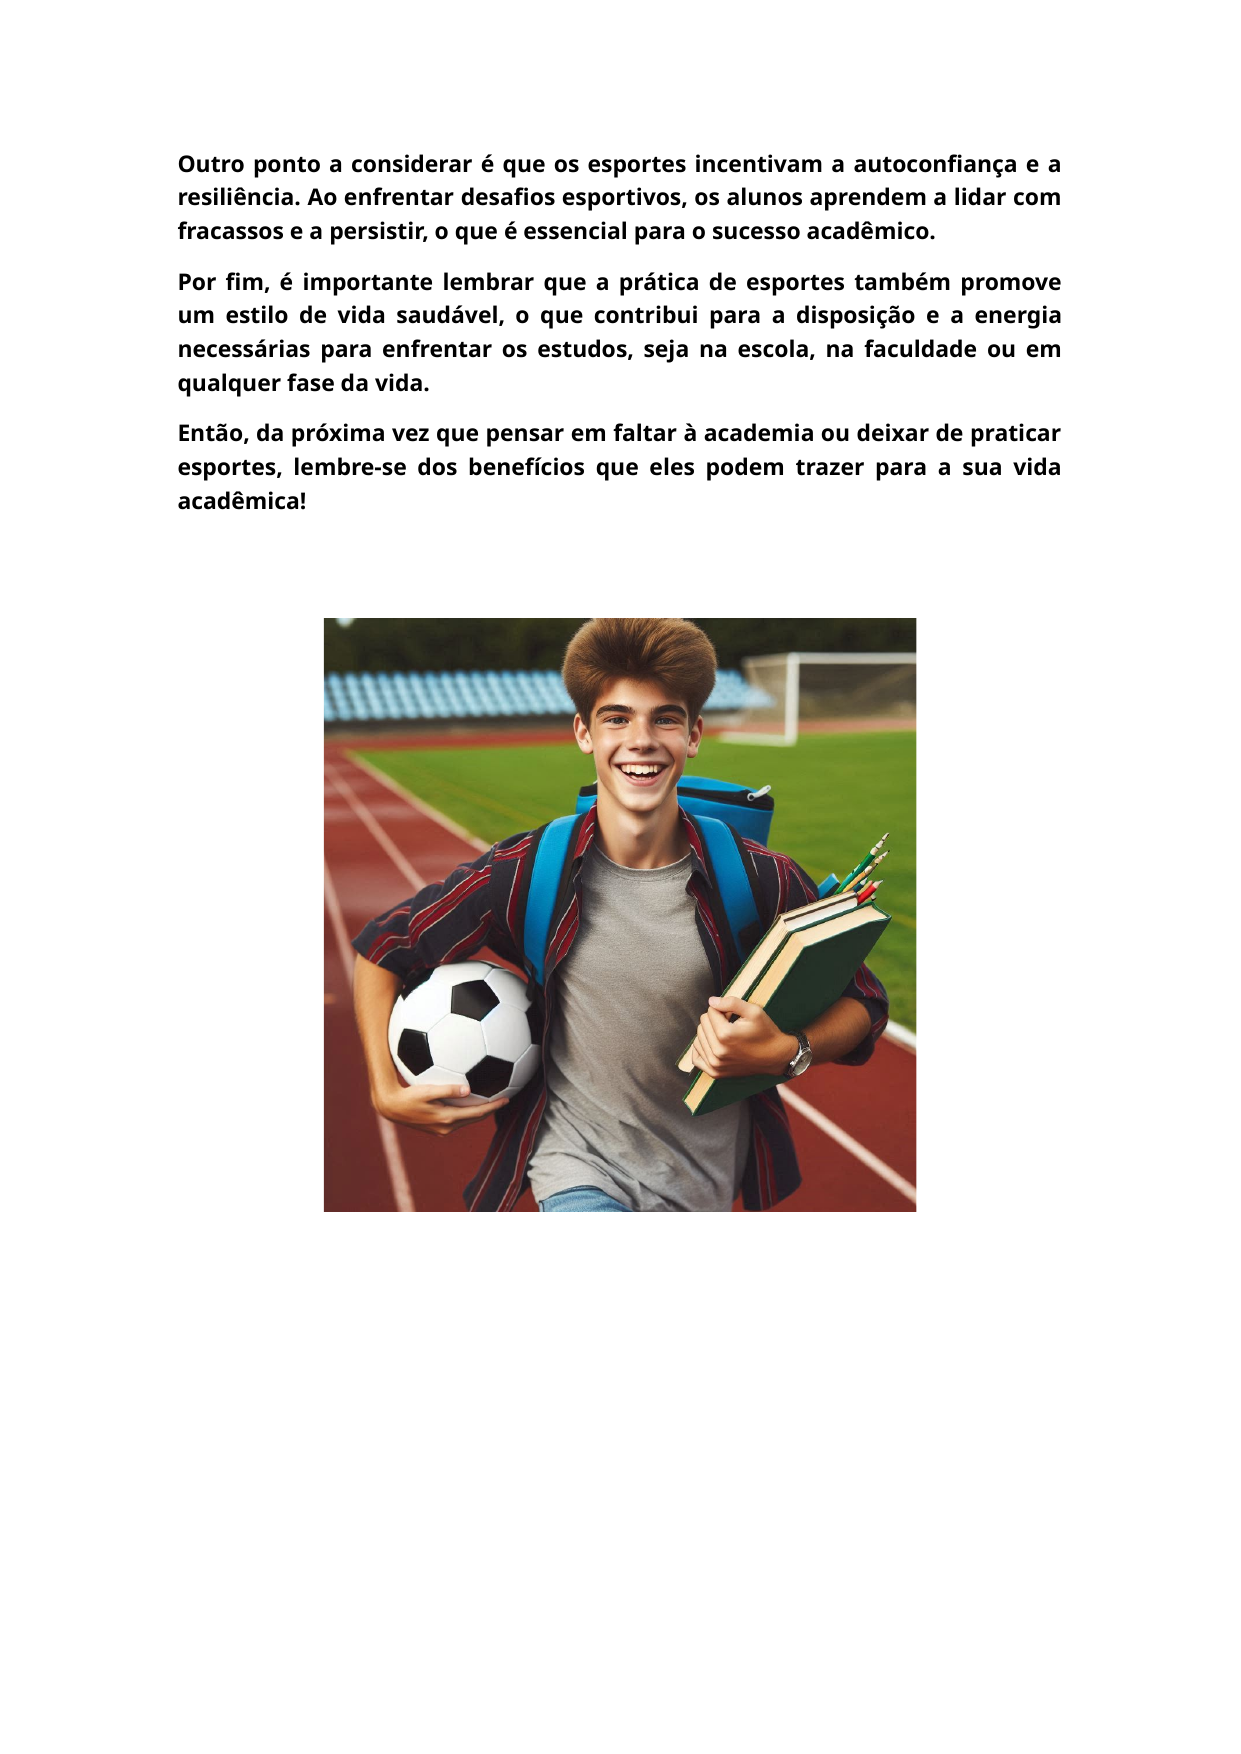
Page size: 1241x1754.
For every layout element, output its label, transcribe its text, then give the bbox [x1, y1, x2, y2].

text Outro ponto a considerar é que os esportes incentivam a autoconfiança e a resiliência. Ao enfrentar desafios esportivos, os alunos aprendem a lidar com fracassos e a persistir, o que é essencial para o sucesso acadêmico. [177, 148, 1063, 246]
text Por fim, é importante lembrar que a prática de esportes também promove um estilo de vida saudável, o que contribui para a disposição e a energia necessárias para enfrentar os estudos, seja na escola, na faculdade ou em qualquer fase da vida. [177, 266, 1063, 398]
picture [323, 618, 917, 1212]
text Então, da próxima vez que pensar em faltar à academia ou deixar de praticar esportes, lembre-se dos benefícios que eles podem trazer para a sua vida acadêmica! [177, 417, 1063, 516]
